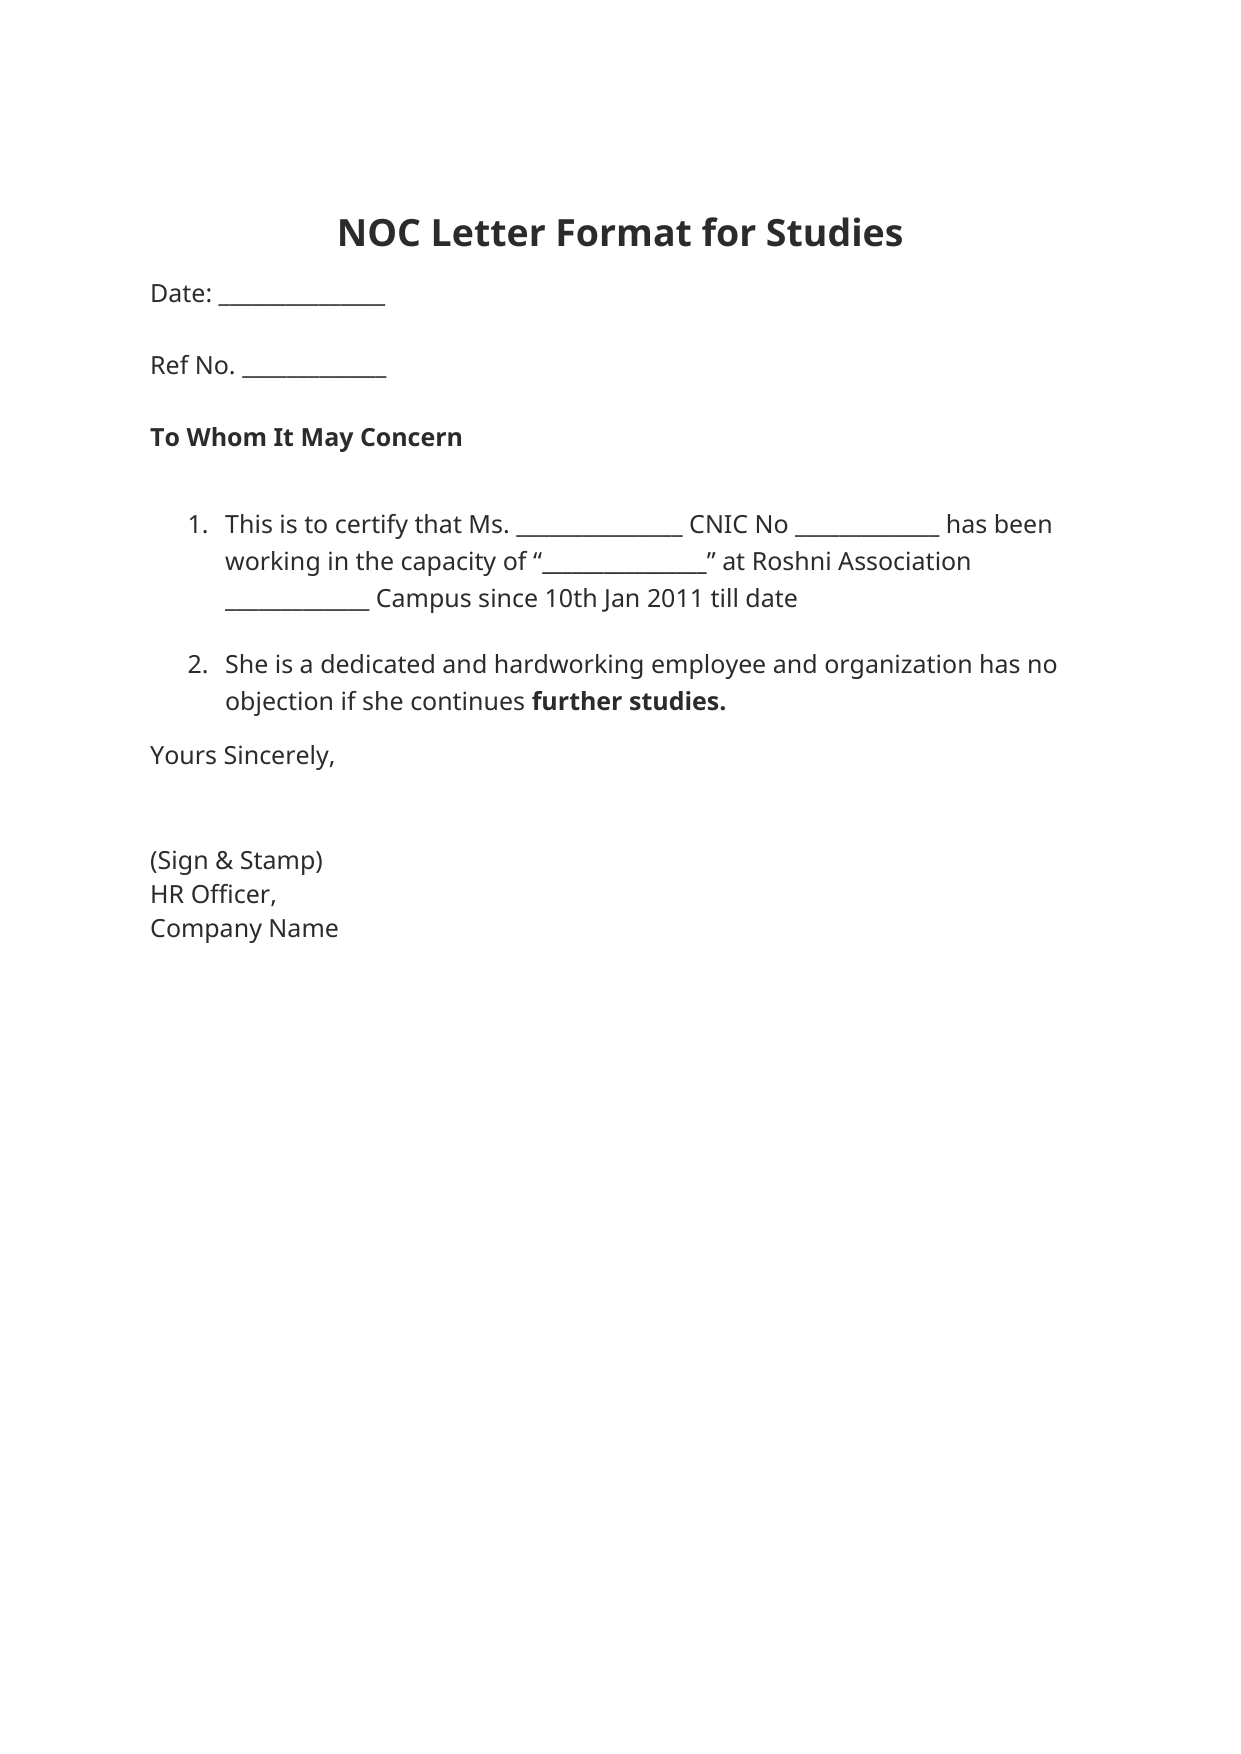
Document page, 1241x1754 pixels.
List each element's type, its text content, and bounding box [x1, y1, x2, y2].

text Company Name [150, 911, 1090, 945]
text NOC Letter Format for Studies [150, 206, 1090, 257]
text To Whom It May Concern [150, 419, 1090, 453]
list This is to certify that Ms. _______________ CNIC No _____________ has been working in the capacity of “________________” at Roshni Association _____________ Campus since 10th Jan 2011 till date [187, 507, 1090, 614]
text (Sign & Stamp) [150, 843, 1090, 877]
text Ref No. _____________ [150, 348, 1090, 382]
text Date: _______________ [150, 276, 1090, 310]
text Yours Sincerely, [150, 737, 1090, 771]
text HR Officer, [150, 877, 1090, 911]
list She is a dedicated and hardworking employee and organization has no objection if she continues further studies. [187, 647, 1090, 718]
